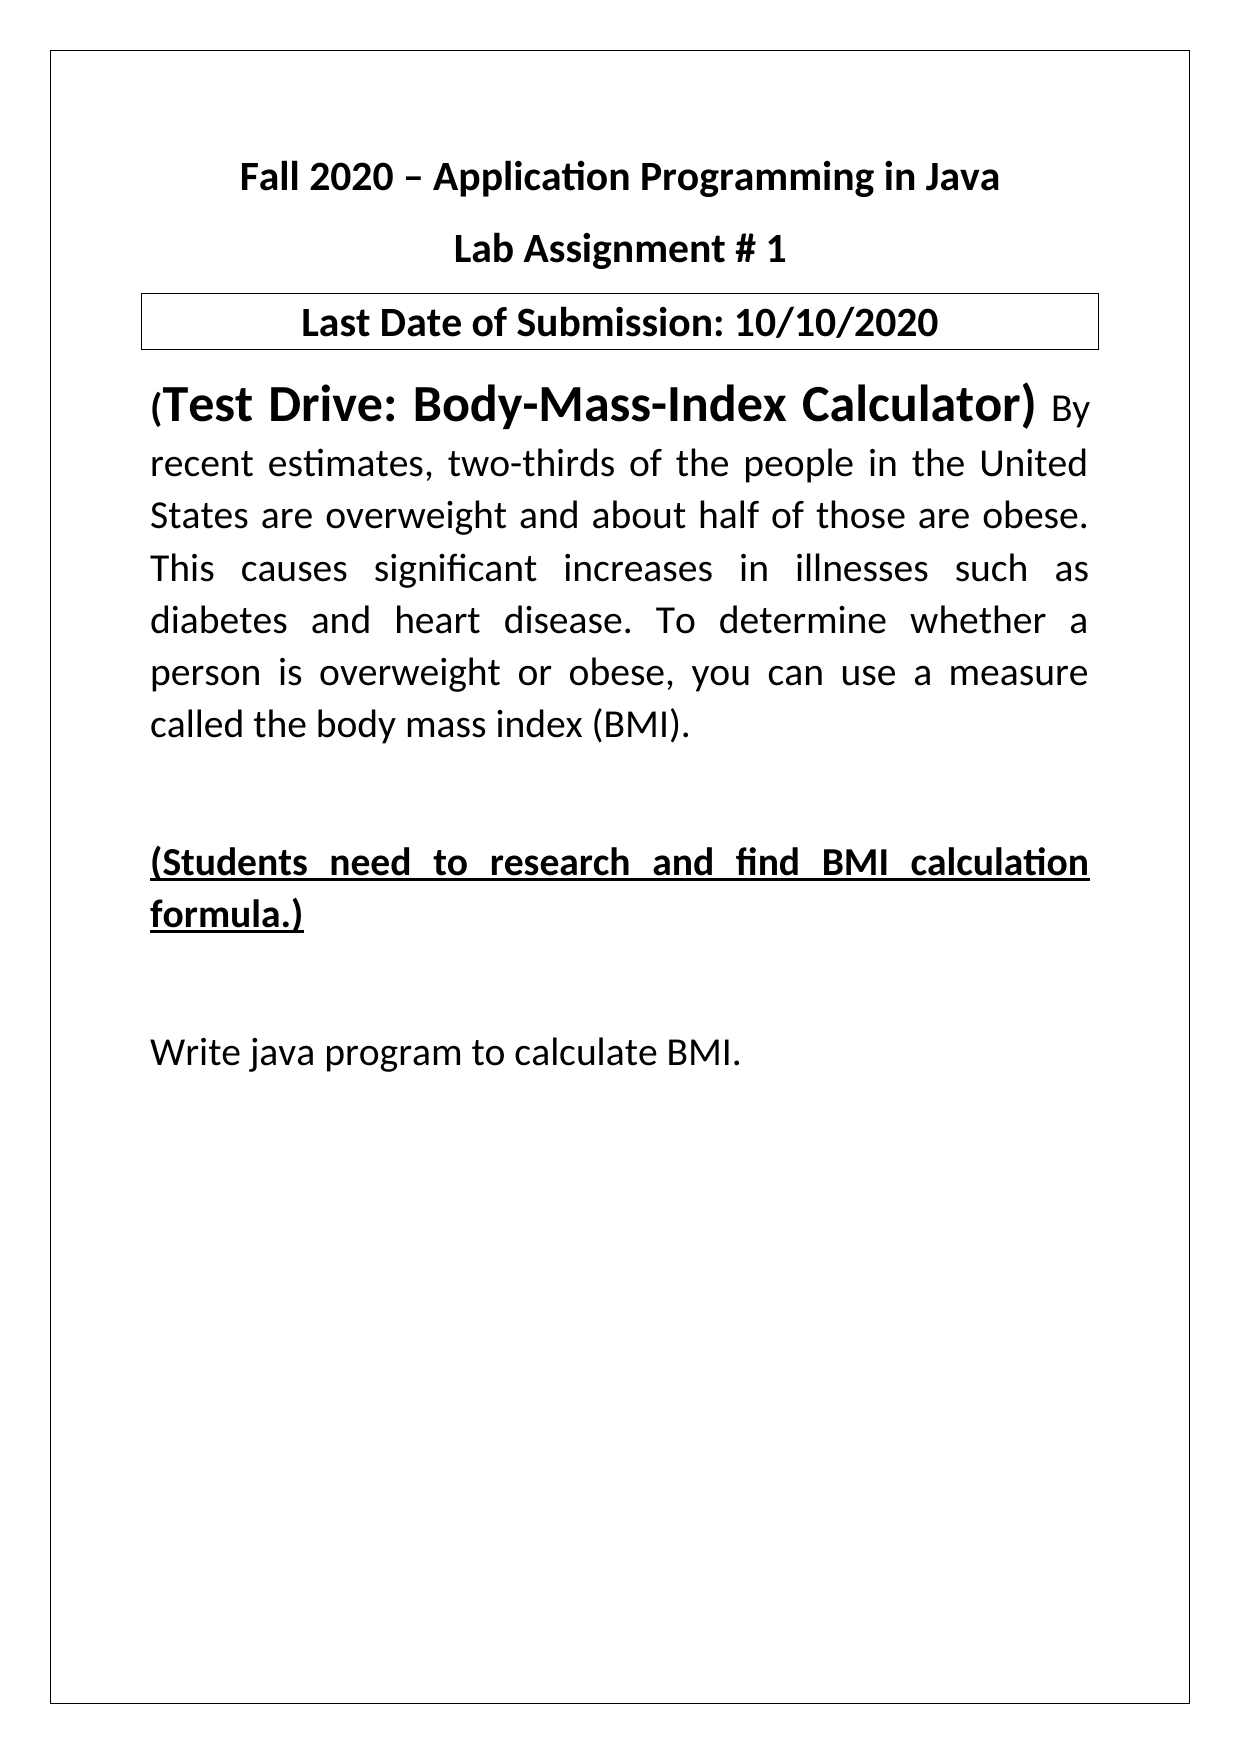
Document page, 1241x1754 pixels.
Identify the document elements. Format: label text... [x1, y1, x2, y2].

text Last Date of Submission: 10/10/2020 [142, 294, 1098, 349]
text (Students need to research and find BMI calculation formula.) [150, 881, 1090, 937]
text Write java program to calculate BMI. [150, 1027, 1090, 1075]
text Fall 2020 – Application Programming in Java [150, 150, 1090, 201]
text Lab Assignment # 1 [150, 222, 1090, 272]
text (Students need to research and find BMI calculation formula.) [150, 837, 1090, 878]
text (Test Drive: Body-Mass-Index Calculator) By recent estimates, two-thirds of the people in the United States are overweight and about half of those are obese. This causes significant increases in illnesses such as diabetes and heart disease. To determine whether a person is overweight or obese, you can use a measure called the body mass index (BMI). [150, 371, 1090, 748]
